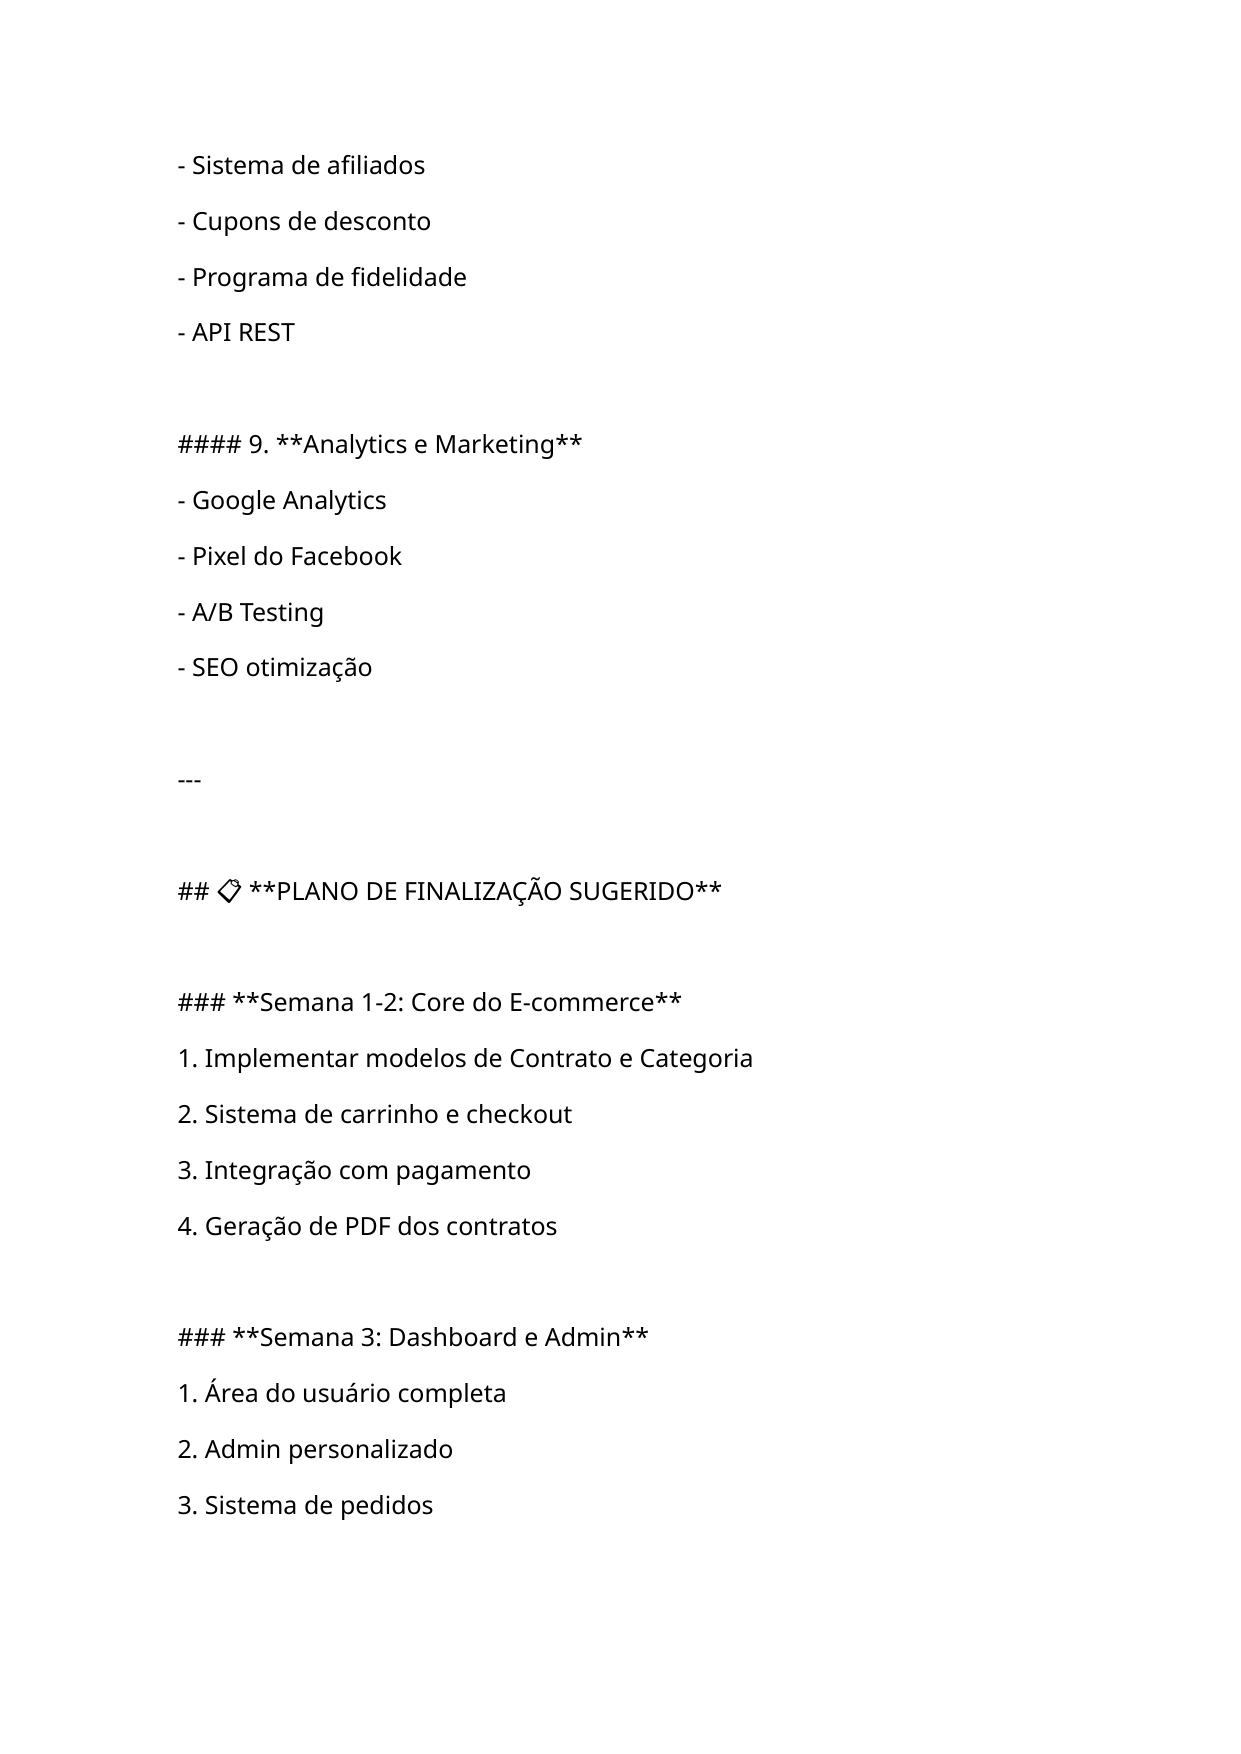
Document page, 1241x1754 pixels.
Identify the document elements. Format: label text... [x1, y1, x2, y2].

text #### 9. **Analytics e Marketing** [177, 427, 1063, 461]
text 2. Sistema de carrinho e checkout [177, 1097, 1063, 1131]
text 4. Geração de PDF dos contratos [177, 1208, 1063, 1242]
text - Cupons de desconto [177, 203, 1063, 237]
text - SEO otimização [177, 650, 1063, 684]
text - Sistema de afiliados [177, 148, 1063, 182]
text ### **Semana 1-2: Core do E-commerce** [177, 985, 1063, 1019]
text - API REST [177, 315, 1063, 349]
text - Programa de fidelidade [177, 259, 1063, 293]
text --- [177, 762, 1063, 796]
text 3. Sistema de pedidos [177, 1488, 1063, 1522]
text ### **Semana 3: Dashboard e Admin** [177, 1320, 1063, 1354]
text - A/B Testing [177, 594, 1063, 628]
text 2. Admin personalizado [177, 1432, 1063, 1466]
text 1. Implementar modelos de Contrato e Categoria [177, 1041, 1063, 1075]
text - Pixel do Facebook [177, 538, 1063, 572]
text ## 📋 **PLANO DE FINALIZAÇÃO SUGERIDO** [177, 873, 1063, 907]
text 1. Área do usuário completa [177, 1376, 1063, 1410]
text 3. Integração com pagamento [177, 1153, 1063, 1187]
text - Google Analytics [177, 483, 1063, 517]
